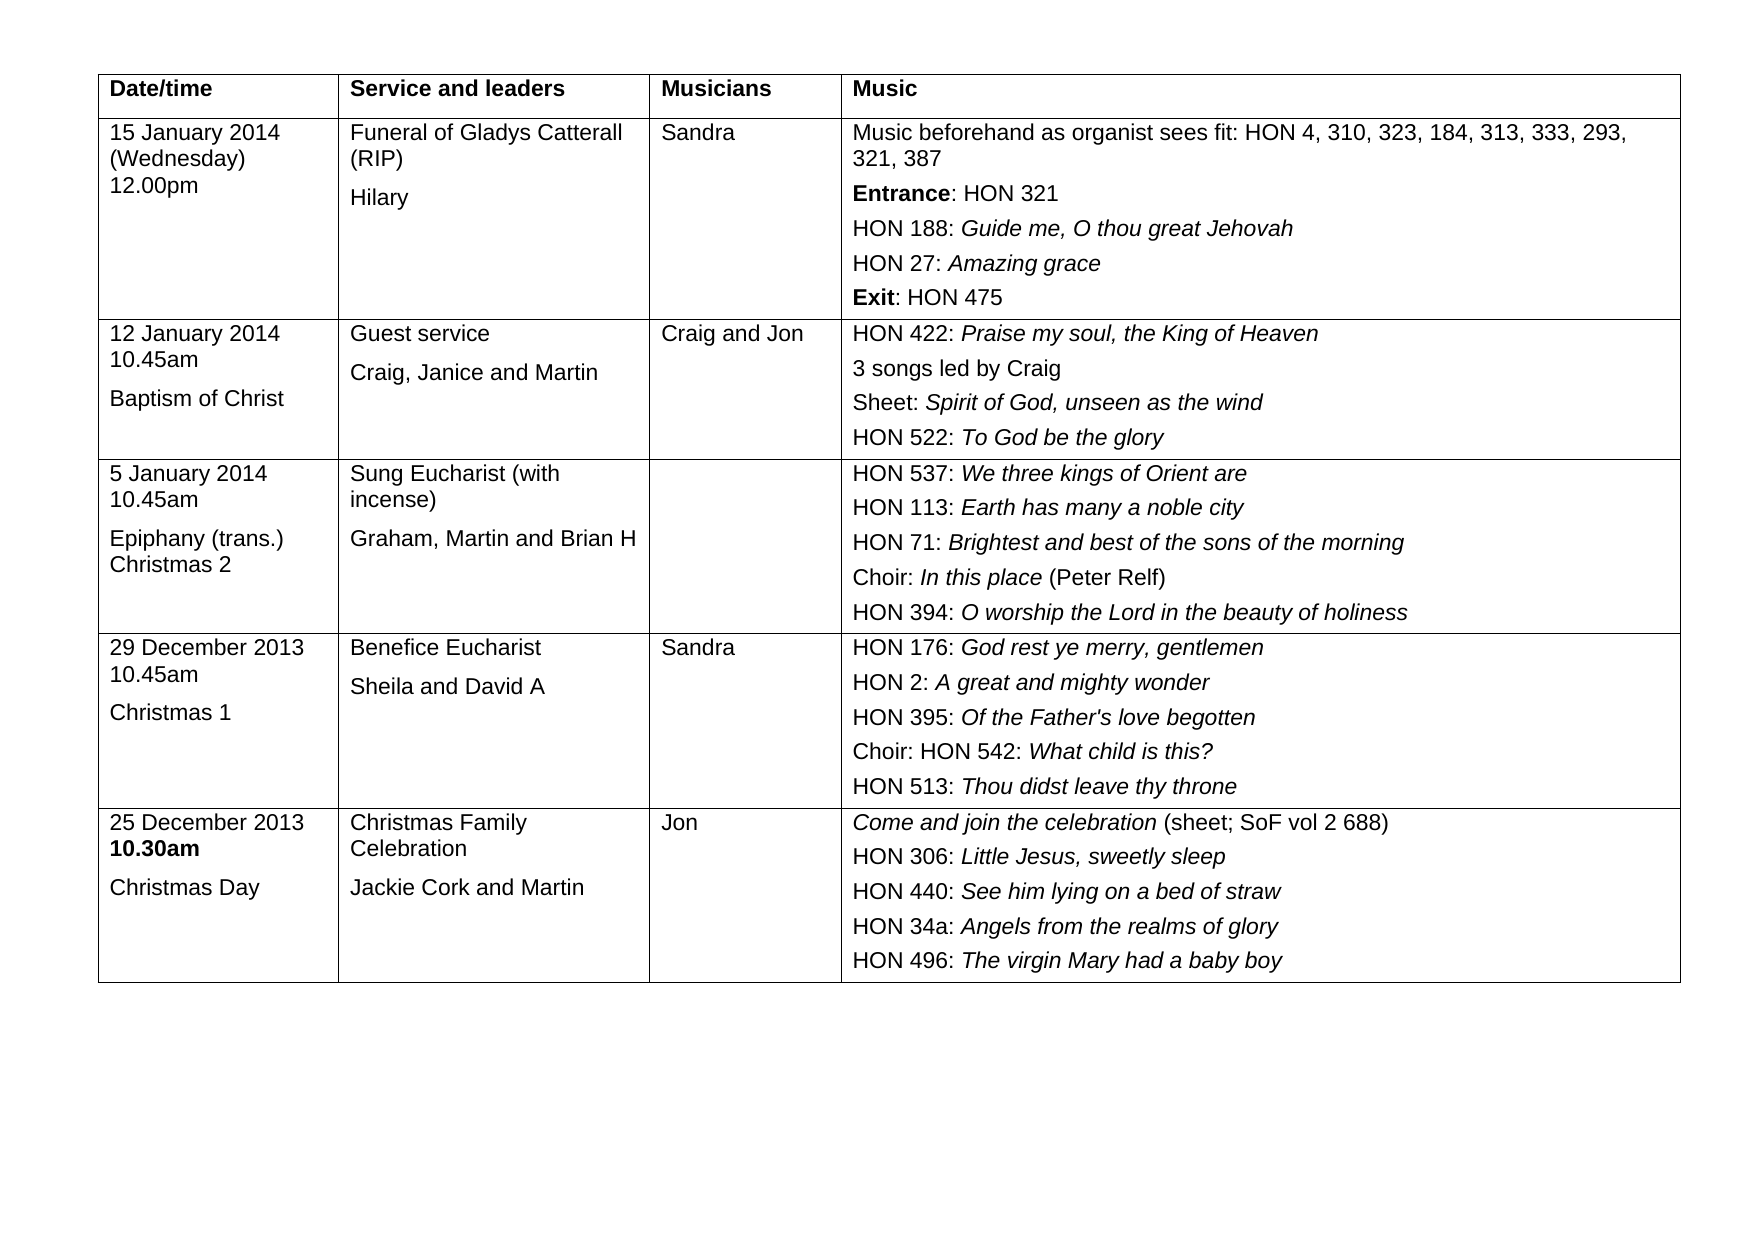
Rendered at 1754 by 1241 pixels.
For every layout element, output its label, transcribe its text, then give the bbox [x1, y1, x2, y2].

table_cell 25 December 2013 10.30am Christmas Day [99, 809, 338, 982]
table_header Service and leaders [339, 75, 649, 118]
table_cell Funeral of Gladys Catterall (RIP) Hilary [339, 119, 649, 319]
table_cell Benefice Eucharist Sheila and David A [339, 634, 649, 808]
table_cell Guest service Craig, Janice and Martin [339, 320, 649, 459]
table_cell Craig and Jon [650, 320, 841, 459]
table_cell Sandra [650, 119, 841, 319]
table_cell 12 January 2014 10.45am Baptism of Christ [99, 320, 338, 459]
table_header Music [842, 75, 1680, 118]
table_cell 29 December 2013 10.45am Christmas 1 [99, 634, 338, 808]
table_cell Come and join the celebration (sheet; SoF vol 2 688) HON 306: Little Jesus, sweetly sleep HON 440: See him lying on a bed of straw HON 34a: Angels from the realms of glory HON 496: The virgin Mary had a baby boy [842, 809, 1680, 982]
table_header Date/time [99, 75, 338, 118]
table_cell Sandra [650, 634, 841, 808]
table_cell Sung Eucharist (with incense) Graham, Martin and Brian H [339, 460, 649, 633]
table_cell 5 January 2014 10.45am Epiphany (trans.) Christmas 2 [99, 460, 338, 633]
table_cell 15 January 2014 (Wednesday) 12.00pm [99, 119, 338, 319]
table_cell HON 537: We three kings of Orient are HON 113: Earth has many a noble city HON 71: Brightest and best of the sons of the morning Choir: In this place (Peter Relf) HON 394: O worship the Lord in the beauty of holiness [842, 460, 1680, 633]
table_cell HON 422: Praise my soul, the King of Heaven 3 songs led by Craig Sheet: Spirit of God, unseen as the wind HON 522: To God be the glory [842, 320, 1680, 459]
table_cell Jon [650, 809, 841, 982]
table_cell Christmas Family Celebration Jackie Cork and Martin [339, 809, 649, 982]
table_cell [650, 460, 841, 633]
table_cell HON 176: God rest ye merry, gentlemen HON 2: A great and mighty wonder HON 395: Of the Father's love begotten Choir: HON 542: What child is this? HON 513: Thou didst leave thy throne [842, 634, 1680, 808]
table_header Musicians [650, 75, 841, 118]
table_cell Music beforehand as organist sees fit: HON 4, 310, 323, 184, 313, 333, 293, 321, 387 Entrance: HON 321 HON 188: Guide me, O thou great Jehovah HON 27: Amazing grace Exit: HON 475 [842, 119, 1680, 319]
